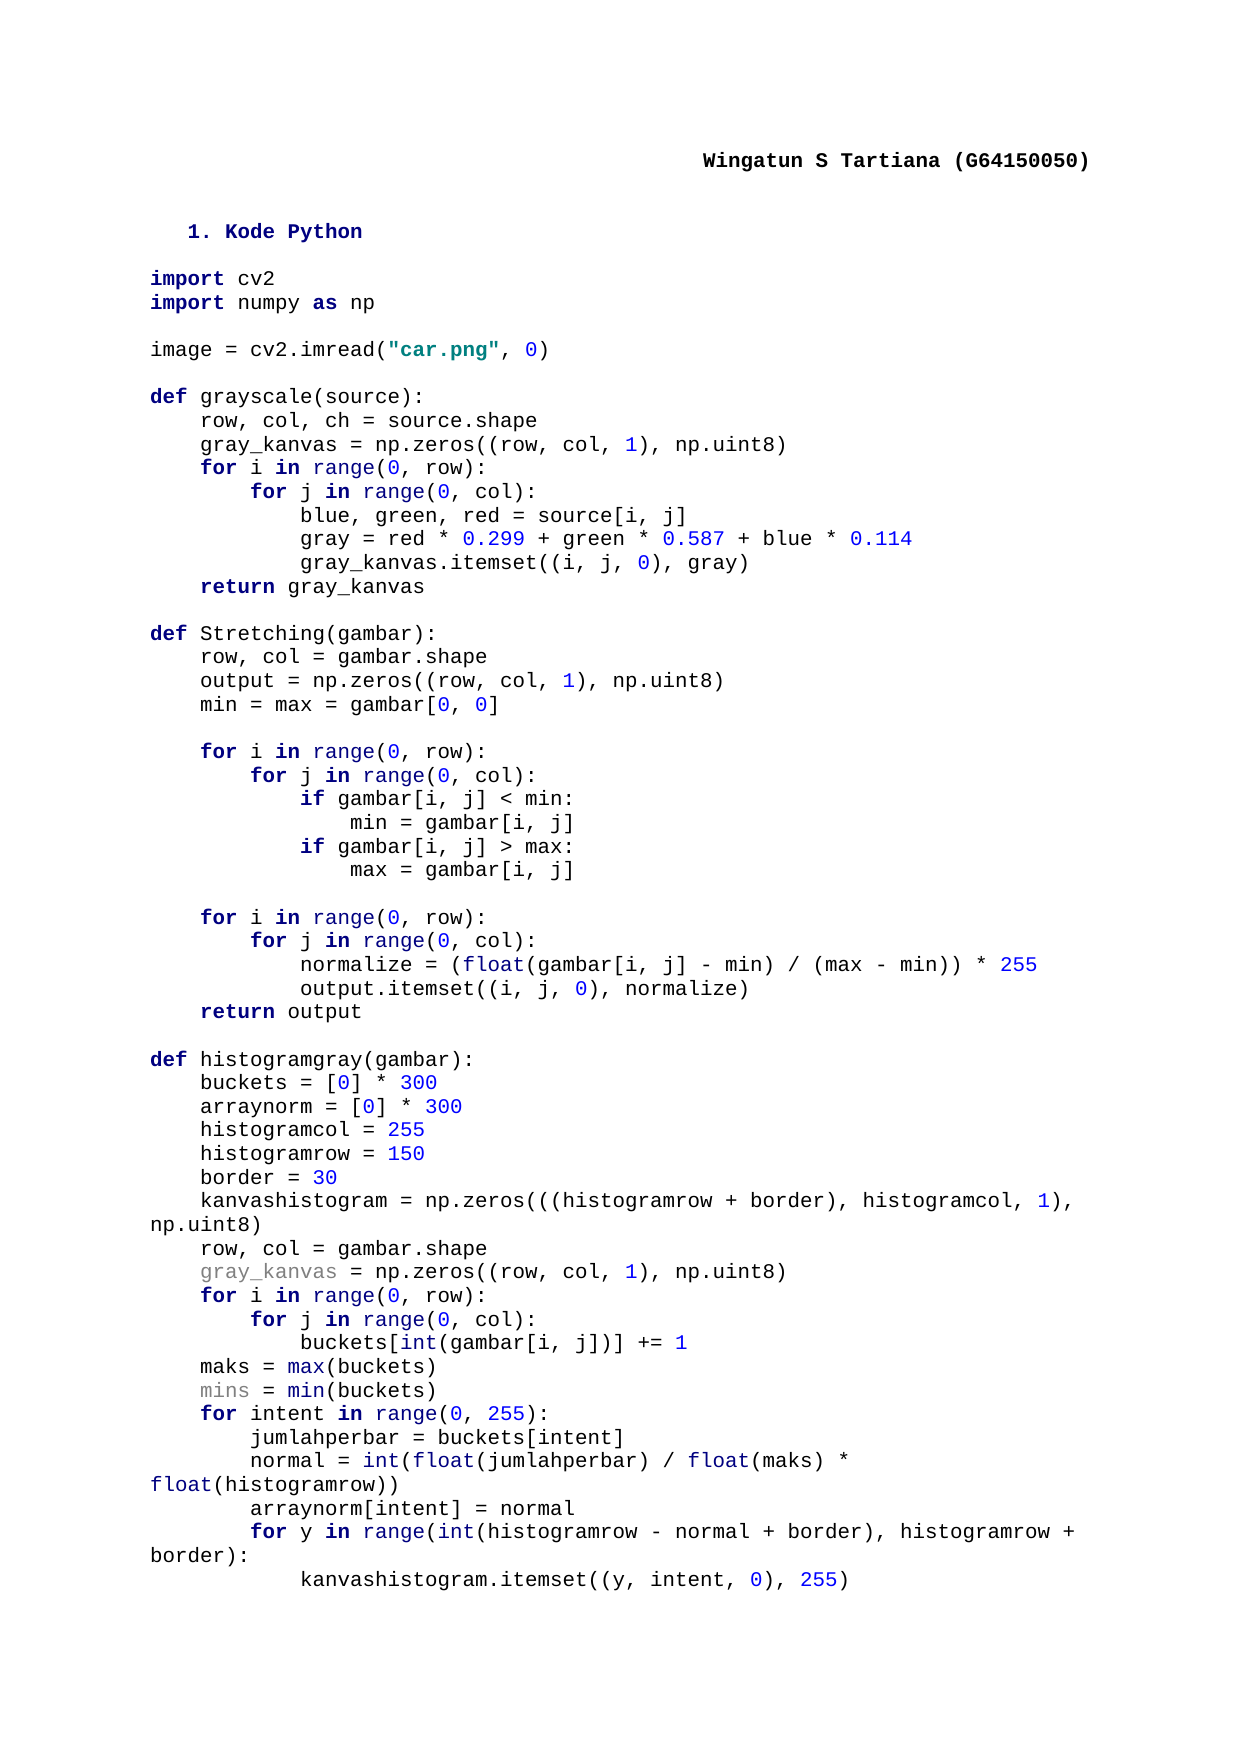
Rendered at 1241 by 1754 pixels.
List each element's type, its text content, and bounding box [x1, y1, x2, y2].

text Wingatun S Tartiana (G64150050) [150, 150, 1090, 174]
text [150, 268, 1090, 1592]
list Kode Python [187, 221, 1090, 244]
